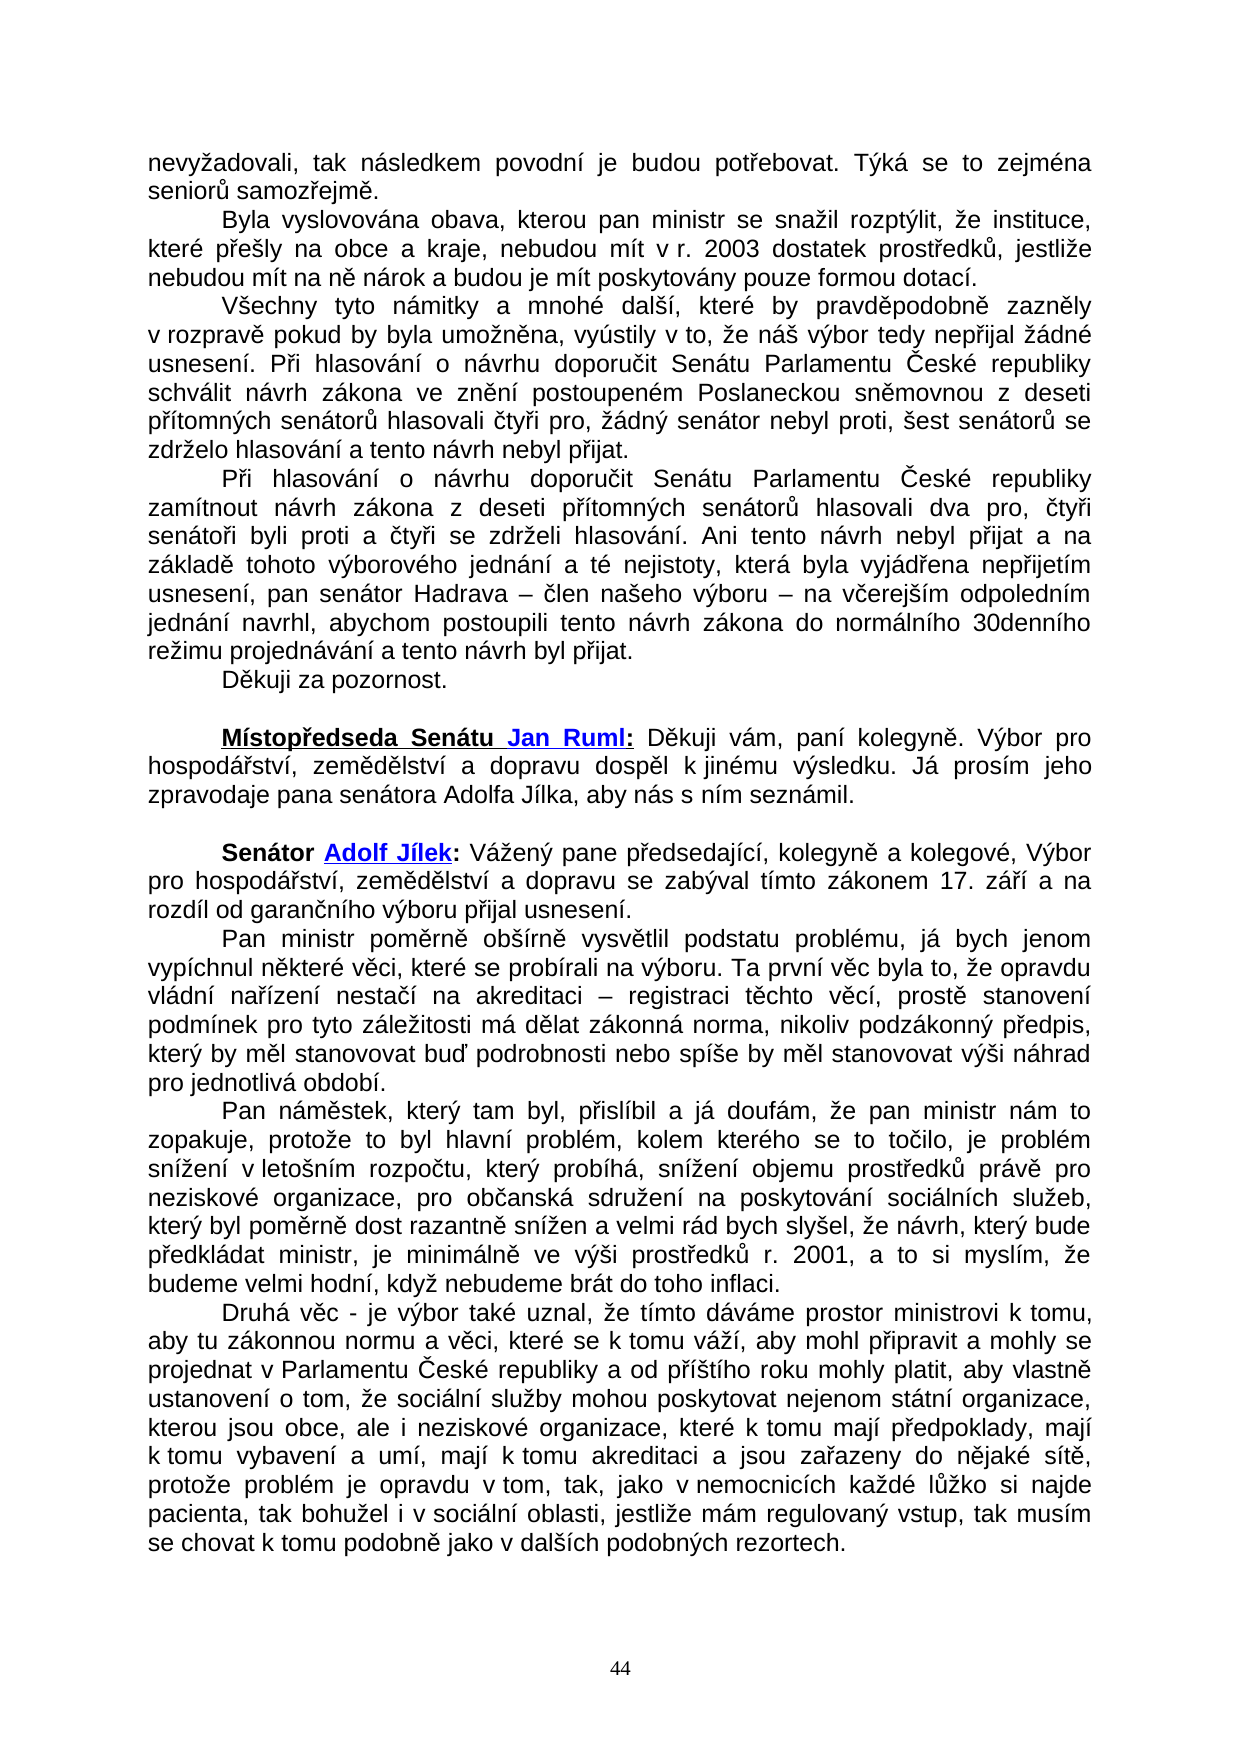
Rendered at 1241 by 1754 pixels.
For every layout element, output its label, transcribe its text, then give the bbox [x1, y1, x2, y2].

text Pan ministr poměrně obšírně vysvětlil podstatu problému, já bych jenom vypíchnul některé věci, které se probírali na výboru. Ta první věc byla to, že opravdu vládní nařízení nestačí na akreditaci – registraci těchto věcí, prostě stanovení podmínek pro tyto záležitosti má dělat zákonná norma, nikoliv podzákonný předpis, který by měl stanovovat buď podrobnosti nebo spíše by měl stanovovat výši náhrad pro jednotlivá období. [148, 924, 1093, 1096]
text Pan náměstek, který tam byl, přislíbil a já doufám, že pan ministr nám to zopakuje, protože to byl hlavní problém, kolem kterého se to točilo, je problém snížení v letošním rozpočtu, který probíhá, snížení objemu prostředků právě pro neziskové organizace, pro občanská sdružení na poskytování sociálních služeb, který byl poměrně dost razantně snížen a velmi rád bych slyšel, že návrh, který bude předkládat ministr, je minimálně ve výši prostředků r. to si myslím, že budeme velmi hodní, když nebudeme brát do toho inflaci. [148, 1096, 1093, 1298]
text Senátor Adolf Jílek: Vážený pane předsedající, kolegyně a kolegové, Výbor pro hospodářství, zemědělství a dopravu se zabýval tímto zákonem 17. září a na rozdíl od garančního výboru přijal usnesení. [148, 838, 1093, 924]
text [148, 148, 1093, 205]
text Děkuji za pozornost. [148, 665, 1093, 694]
text Všechny tyto námitky a mnohé další, které by pravděpodobně zazněly v rozpravě pokud by byla umožněna, vyústily v to, že náš výbor tedy nepřijal žádné usnesení. Při hlasování o návrhu doporučit Senátu Parlamentu České republiky schválit návrh zákona ve znění postoupeném Poslaneckou sněmovnou z deseti přítomných senátorů hlasovali čtyři pro, žádný senátor nebyl proti, šest senátorů se zdrželo hlasování a tento návrh nebyl přijat. [148, 291, 1093, 464]
text Druhá věc - je výbor také uznal, že tímto dáváme prostor ministrovi k tomu, aby tu zákonnou normu a věci, které se k tomu váží, aby mohl připravit a mohly se projednat v Parlamentu České republiky a od příštího roku mohly platit, aby vlastně ustanovení o tom, že sociální služby mohou poskytovat nejenom státní organizace, kterou jsou obce, ale i neziskové organizace, které k tomu mají předpoklady, mají k tomu vybavení a umí, mají k tomu akreditaci a jsou zařazeny do nějaké sítě, protože problém je opravdu v tom, tak, jako v nemocnicích každé lůžko si najde pacienta, tak bohužel i v sociální oblasti, jestliže mám regulovaný vstup, tak musím se chovat k tomu podobně jako v dalších podobných rezortech. [148, 1298, 1093, 1556]
text Místopředseda Senátu Jan Ruml: Děkuji vám, paní kolegyně. Výbor pro hospodářství, zemědělství a dopravu dospěl k jinému výsledku. Já prosím jeho zpravodaje pana senátora Adolfa Jílka, aby nás s ním seznámil. [148, 723, 1093, 809]
text Při hlasování o návrhu doporučit Senátu Parlamentu České republiky zamítnout návrh zákona z deseti přítomných senátorů hlasovali dva pro, čtyři senátoři byli proti a čtyři se zdrželi hlasování. Ani tento návrh nebyl přijat a na základě tohoto výborového jednání a té nejistoty, která byla vyjádřena nepřijetím usnesení, pan senátor Hadrava – člen našeho výboru – na včerejším odpoledním jednání navrhl, abychom postoupili tento návrh zákona do normálního 30denního režimu projednávání a tento návrh byl přijat. [148, 464, 1093, 665]
text Byla vyslovována obava, kterou pan ministr se snažil rozptýlit, že instituce, které přešly na obce a kraje, nebudou mít v r. 2003 dostatek prostředků, jestliže nebudou mít na ně nárok a budou je mít poskytovány pouze formou dotací. [148, 205, 1093, 291]
